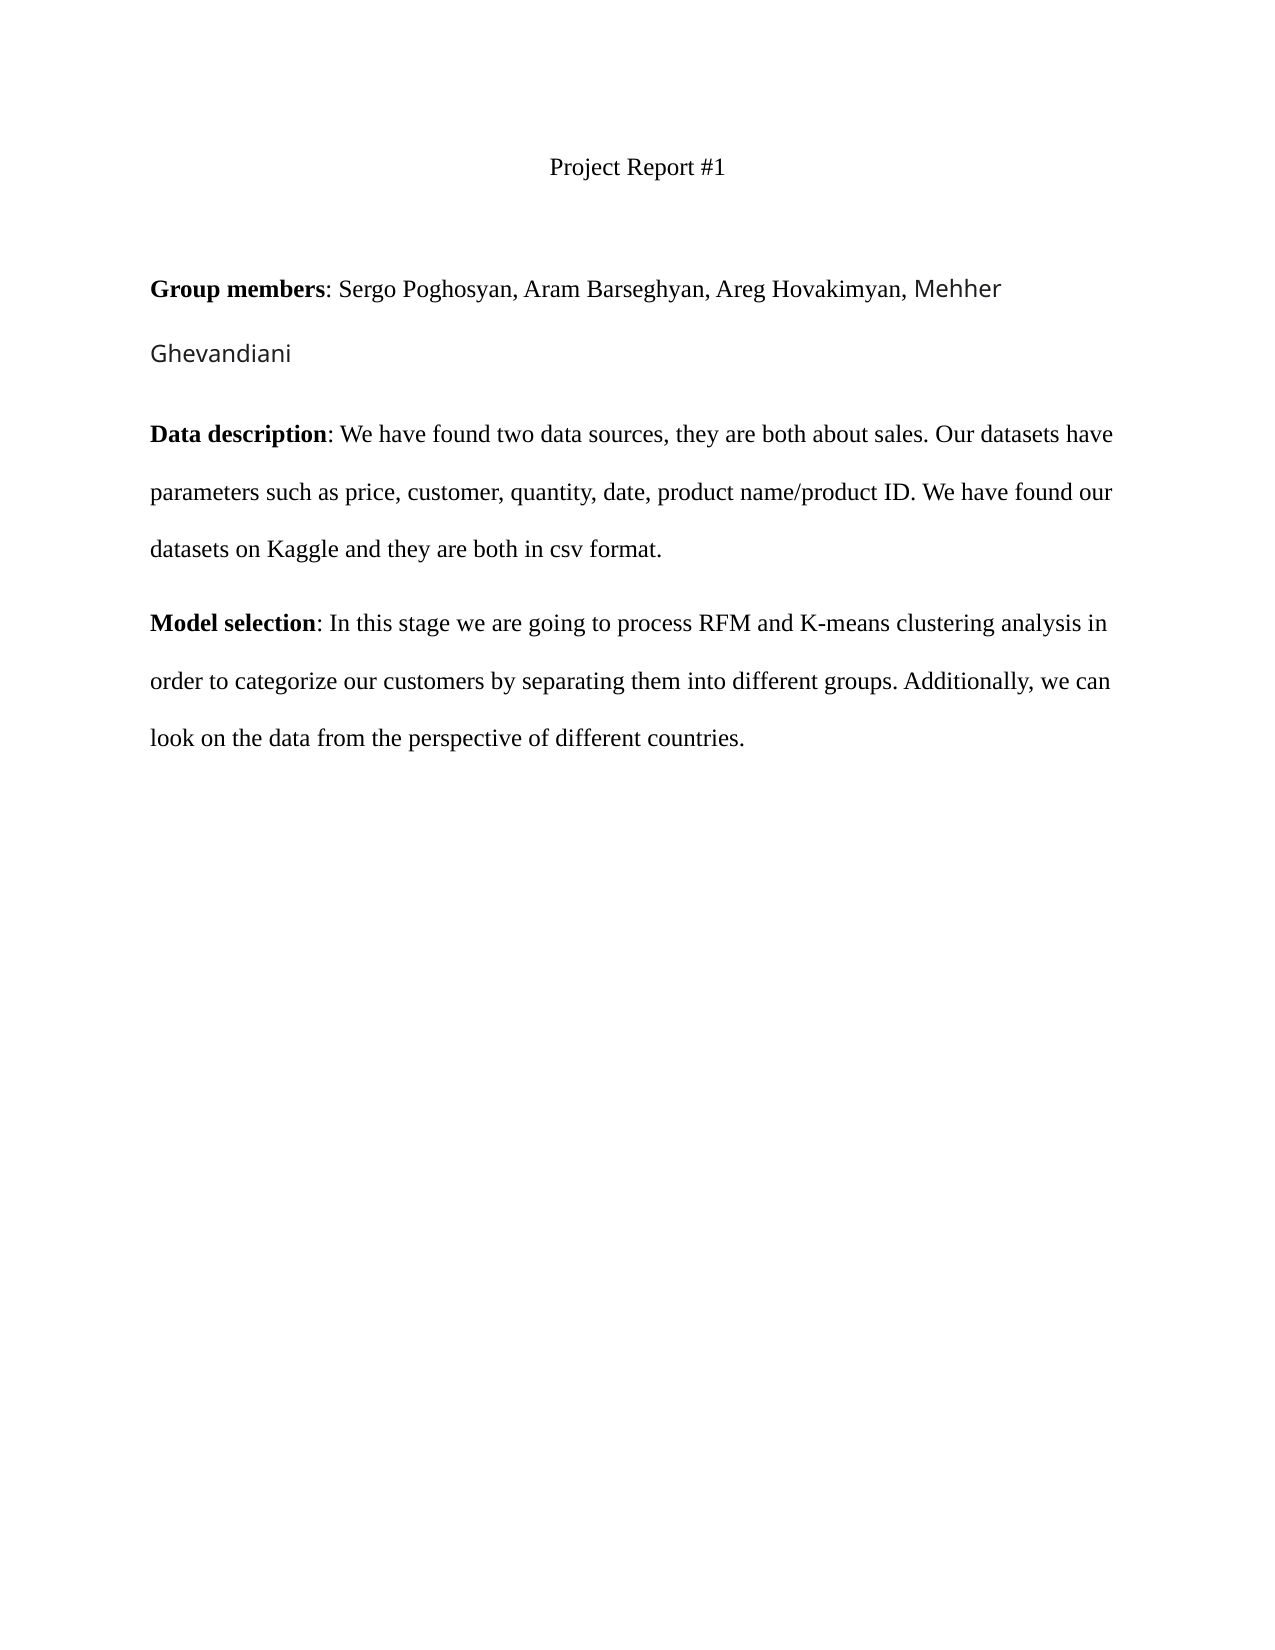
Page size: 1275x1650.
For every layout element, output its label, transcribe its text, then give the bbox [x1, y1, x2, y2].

text Data description: We have found two data sources, they are both about sales. Our datasets have parameters such as price, customer, quantity, date, product name/product ID. We have found our datasets on Kaggle and they are both in csv format. [150, 419, 1125, 563]
text Project Report #1 [150, 150, 1125, 181]
text Model selection: In this stage we are going to process RFM and K-means clustering analysis in order to categorize our customers by separating them into different groups. Additionally, we can look on the data from the perspective of different countries. [150, 608, 1125, 752]
text Group members: Sergo Poghosyan, Aram Barseghyan, Areg Hovakimyan, Mehher Ghevandiani [150, 272, 1125, 370]
